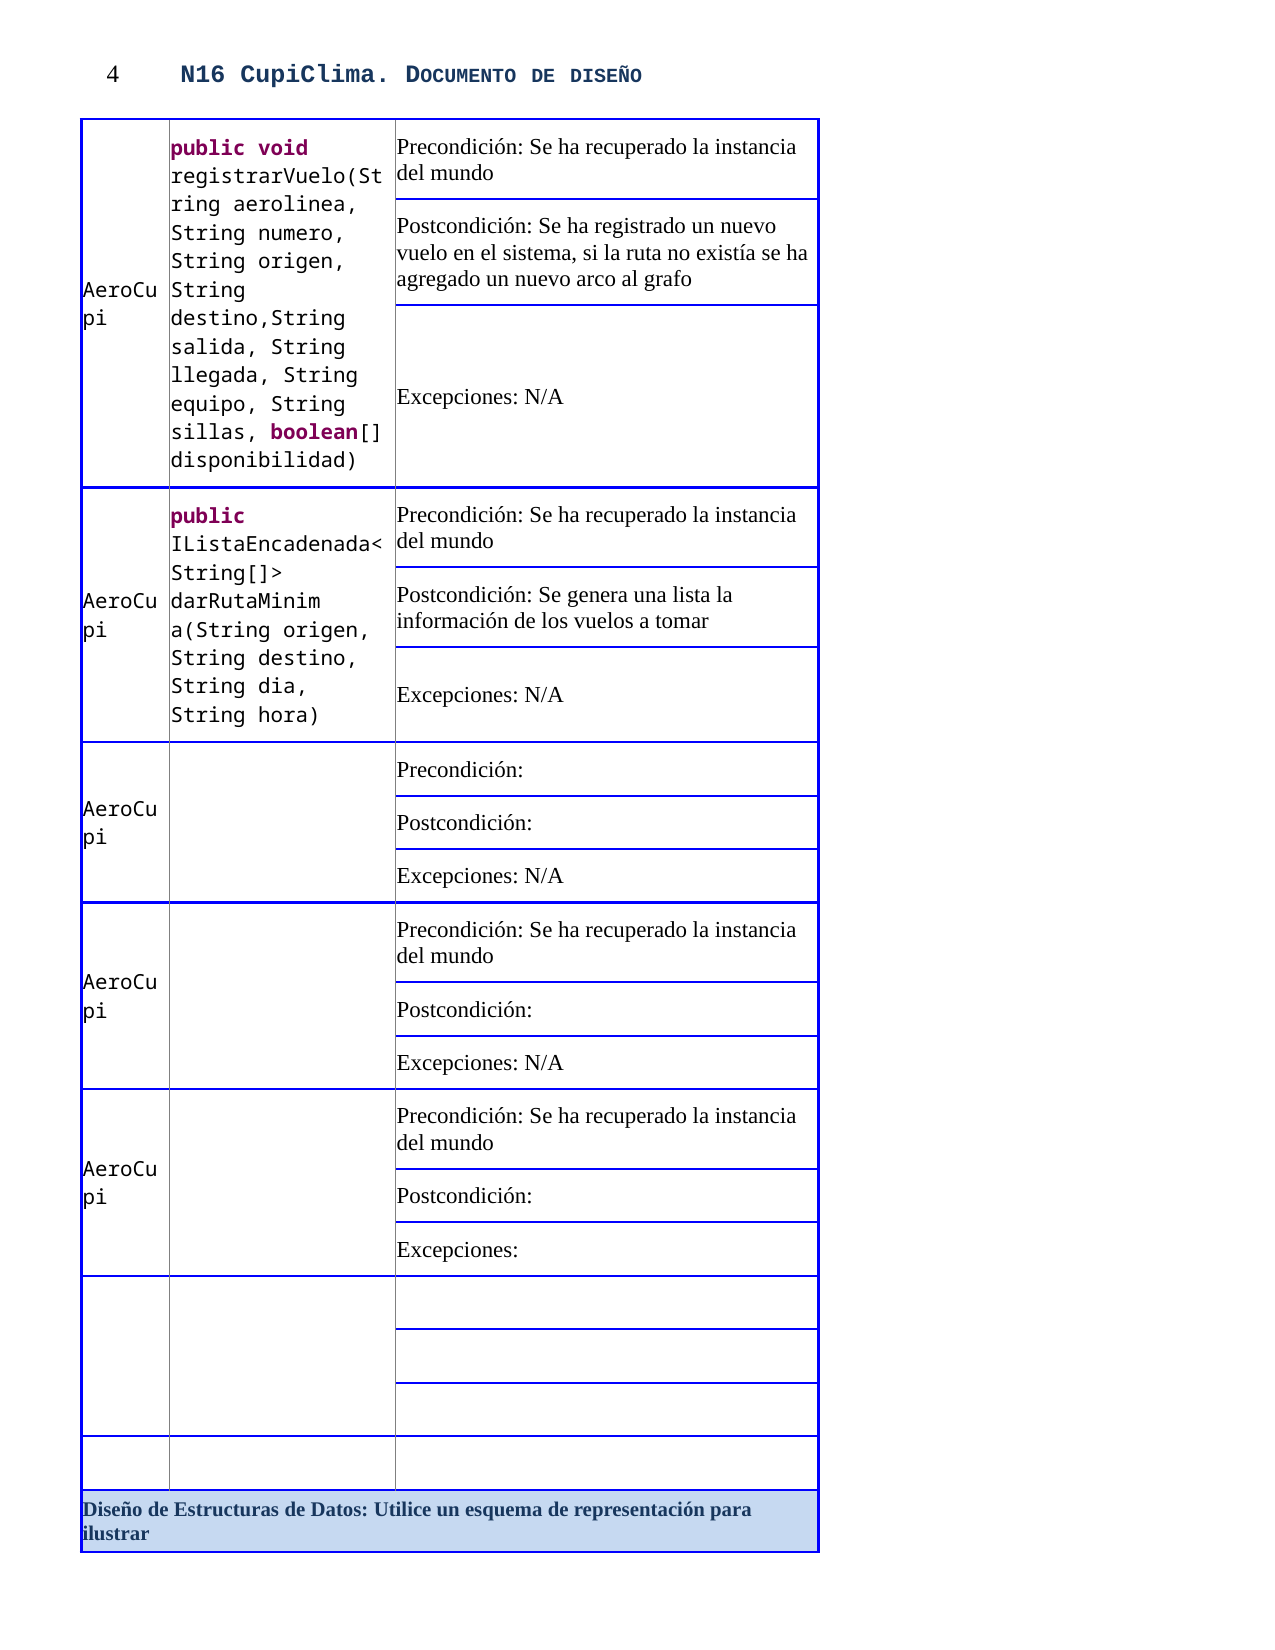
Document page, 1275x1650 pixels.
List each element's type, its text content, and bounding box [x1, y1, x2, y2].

table_cell AeroCupi [83, 904, 169, 1088]
table_cell [170, 1090, 395, 1275]
table_cell Postcondición: Se ha registrado un nuevo vuelo en el sistema, si la ruta no existía se ha agregado un nuevo arco al grafo [396, 200, 817, 304]
table_cell [170, 904, 395, 1088]
table_cell [170, 743, 395, 901]
table_cell public void registrarVuelo(String aerolinea, String numero, String origen, String destino,String salida, String llegada, String equipo, String sillas, boolean[] disponibilidad) [170, 120, 395, 486]
table_cell [83, 1437, 169, 1488]
table_cell AeroCupi [83, 743, 169, 901]
table_cell AeroCupi [83, 120, 169, 486]
table_cell [396, 1277, 817, 1328]
table_cell Excepciones: N/A [396, 850, 817, 901]
table_cell [83, 1277, 169, 1435]
table_cell Precondición: Se ha recuperado la instancia del mundo [396, 904, 817, 981]
table_cell Postcondición: [396, 1170, 817, 1221]
table_cell [396, 1384, 817, 1435]
table_cell Postcondición: Se genera una lista la información de los vuelos a tomar [396, 568, 817, 646]
table_cell Precondición: Se ha recuperado la instancia del mundo [396, 1090, 817, 1168]
table_cell [396, 1330, 817, 1382]
table_cell Precondición: [396, 743, 817, 794]
table_cell Excepciones: N/A [396, 648, 817, 741]
table_cell Excepciones: N/A [396, 306, 817, 486]
table_cell Postcondición: [396, 983, 817, 1034]
table_cell [170, 1277, 395, 1435]
table_cell Diseño de Estructuras de Datos: Utilice un esquema de representación para ilustrar [83, 1491, 817, 1551]
table_cell Postcondición: [396, 797, 817, 848]
table_cell public IListaEncadenada<String[]> darRutaMinima(String origen, String destino, String dia, String hora) [170, 489, 395, 741]
table_cell AeroCupi [83, 1090, 169, 1275]
table_cell Excepciones: [396, 1223, 817, 1275]
table_cell Excepciones: N/A [396, 1037, 817, 1088]
table_cell [170, 1437, 395, 1488]
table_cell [396, 120, 817, 198]
table_cell AeroCupi [83, 489, 169, 741]
table_cell Precondición: Se ha recuperado la instancia del mundo [396, 489, 817, 566]
table_cell [396, 1437, 817, 1488]
